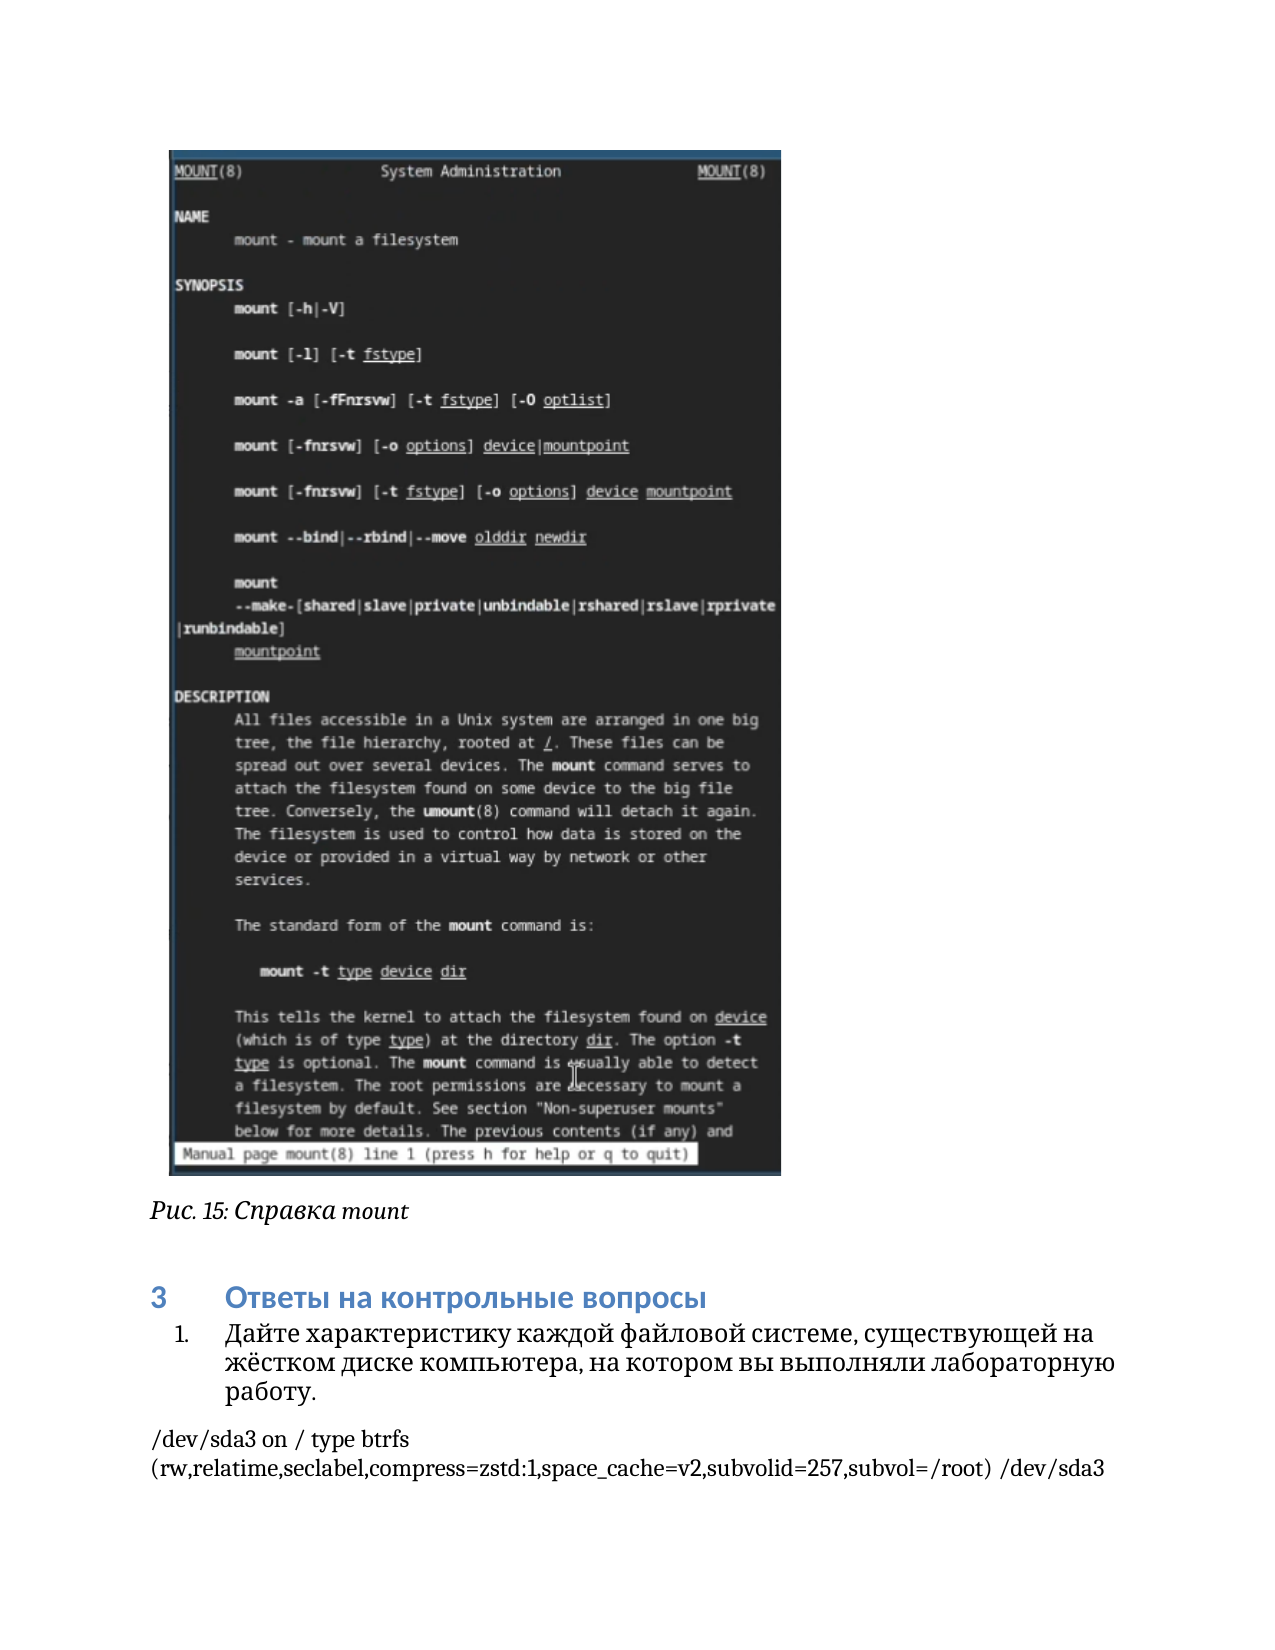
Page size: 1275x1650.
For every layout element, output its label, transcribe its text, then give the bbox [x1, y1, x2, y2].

picture [168, 150, 782, 1176]
subtitle 3 Ответы на контрольные вопросы [150, 1276, 1125, 1316]
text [150, 1425, 1125, 1483]
text Рис. 15: Справка mount [150, 1197, 1125, 1226]
list Дайте характеристику каждой файловой системе, существующей на жёстком диске компьютера, на котором вы выполняли лабораторную работу. [175, 1320, 1125, 1406]
